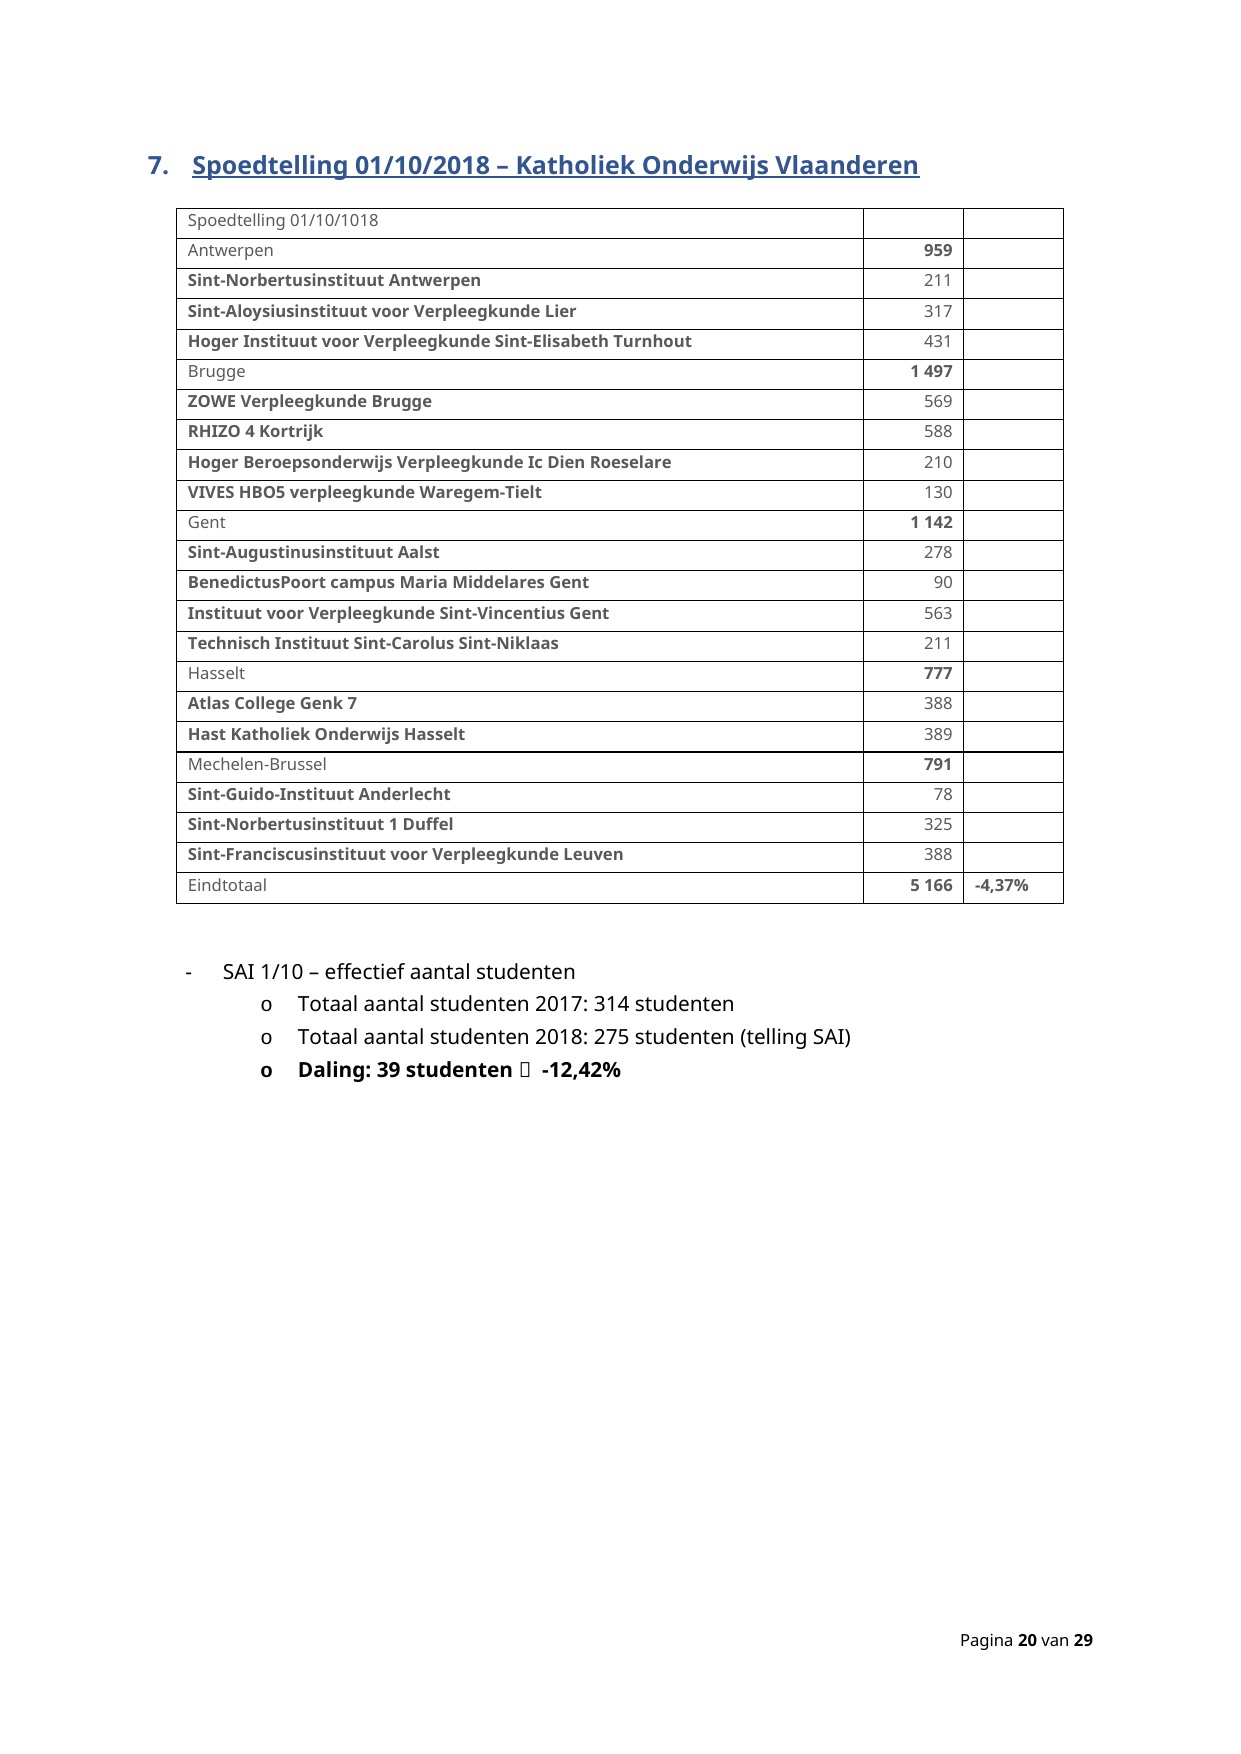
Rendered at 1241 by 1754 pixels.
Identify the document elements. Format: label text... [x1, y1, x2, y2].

table_cell 317 [864, 299, 963, 328]
subtitle Spoedtelling 01/10/2018 – Katholiek Onderwijs Vlaanderen [148, 148, 1093, 182]
table_cell 569 [864, 390, 963, 419]
table_cell 1 497 [864, 360, 963, 389]
table_cell 325 [864, 813, 963, 842]
table_cell 5 166 [864, 873, 963, 902]
table_cell Sint-Guido-Instituut Anderlecht [177, 783, 863, 812]
table_cell [964, 390, 1063, 419]
table_cell 563 [864, 601, 963, 631]
table_cell 588 [864, 420, 963, 449]
table_cell Eindtotaal [177, 873, 863, 902]
table_cell Mechelen-Brussel [177, 753, 863, 782]
list Totaal aantal studenten 2018: 275 studenten (telling SAI) [260, 1022, 1093, 1051]
table_cell [964, 843, 1063, 872]
table_cell Sint-Franciscusinstituut voor Verpleegkunde Leuven [177, 843, 863, 872]
table_header [964, 209, 1063, 238]
table_cell [964, 269, 1063, 298]
table_cell [964, 481, 1063, 510]
table_cell [964, 330, 1063, 359]
list Totaal aantal studenten 2017: 314 studenten [260, 989, 1093, 1018]
table_cell Hoger Instituut voor Verpleegkunde Sint-Elisabeth Turnhout [177, 330, 863, 359]
table_cell [964, 239, 1063, 268]
table_cell [964, 722, 1063, 751]
table_cell 777 [864, 662, 963, 691]
table_cell [964, 692, 1063, 721]
table_cell 791 [864, 753, 963, 782]
table_cell 211 [864, 632, 963, 661]
table_cell [964, 632, 1063, 661]
table_cell [964, 753, 1063, 782]
table_cell 1 142 [864, 511, 963, 540]
table_cell 278 [864, 541, 963, 570]
table_cell BenedictusPoort campus Maria Middelares Gent [177, 571, 863, 600]
table_cell [964, 783, 1063, 812]
table_cell Sint-Norbertusinstituut 1 Duffel [177, 813, 863, 842]
table_header Spoedtelling 01/10/1018 [177, 209, 863, 238]
table_cell [964, 420, 1063, 449]
table_cell Gent [177, 511, 863, 540]
table_cell [964, 601, 1063, 631]
table_cell Instituut voor Verpleegkunde Sint-Vincentius Gent [177, 601, 863, 631]
table_cell [964, 541, 1063, 570]
table_cell Hasselt [177, 662, 863, 691]
table_cell VIVES HBO5 verpleegkunde Waregem-Tielt [177, 481, 863, 510]
table_cell Antwerpen [177, 239, 863, 268]
table_cell RHIZO 4 Kortrijk [177, 420, 863, 449]
table_cell 90 [864, 571, 963, 600]
table_cell 211 [864, 269, 963, 298]
table_cell 389 [864, 722, 963, 751]
table_header [864, 209, 963, 238]
table_cell [964, 662, 1063, 691]
list SAI 1/10 – effectief aantal studenten [185, 957, 1093, 985]
table_cell Sint-Norbertusinstituut Antwerpen [177, 269, 863, 298]
table_cell Hoger Beroepsonderwijs Verpleegkunde Ic Dien Roeselare [177, 450, 863, 479]
table_cell [964, 813, 1063, 842]
table_cell 130 [864, 481, 963, 510]
table_cell [964, 299, 1063, 328]
table_cell 210 [864, 450, 963, 479]
table_cell 388 [864, 843, 963, 872]
table_cell [964, 571, 1063, 600]
table_cell 78 [864, 783, 963, 812]
table_cell ZOWE Verpleegkunde Brugge [177, 390, 863, 419]
table_cell Hast Katholiek Onderwijs Hasselt [177, 722, 863, 751]
table_cell 388 [864, 692, 963, 721]
table_cell Atlas College Genk 7 [177, 692, 863, 721]
table_cell [964, 511, 1063, 540]
table_cell 431 [864, 330, 963, 359]
table_cell -4,37% [964, 873, 1063, 902]
list Daling: 39 studenten  -12,42% [260, 1055, 1093, 1084]
table_cell Technisch Instituut Sint-Carolus Sint-Niklaas [177, 632, 863, 661]
table_cell [964, 450, 1063, 479]
table_cell Sint-Aloysiusinstituut voor Verpleegkunde Lier [177, 299, 863, 328]
table_cell Sint-Augustinusinstituut Aalst [177, 541, 863, 570]
table_cell Brugge [177, 360, 863, 389]
table_cell 959 [864, 239, 963, 268]
table_cell [964, 360, 1063, 389]
